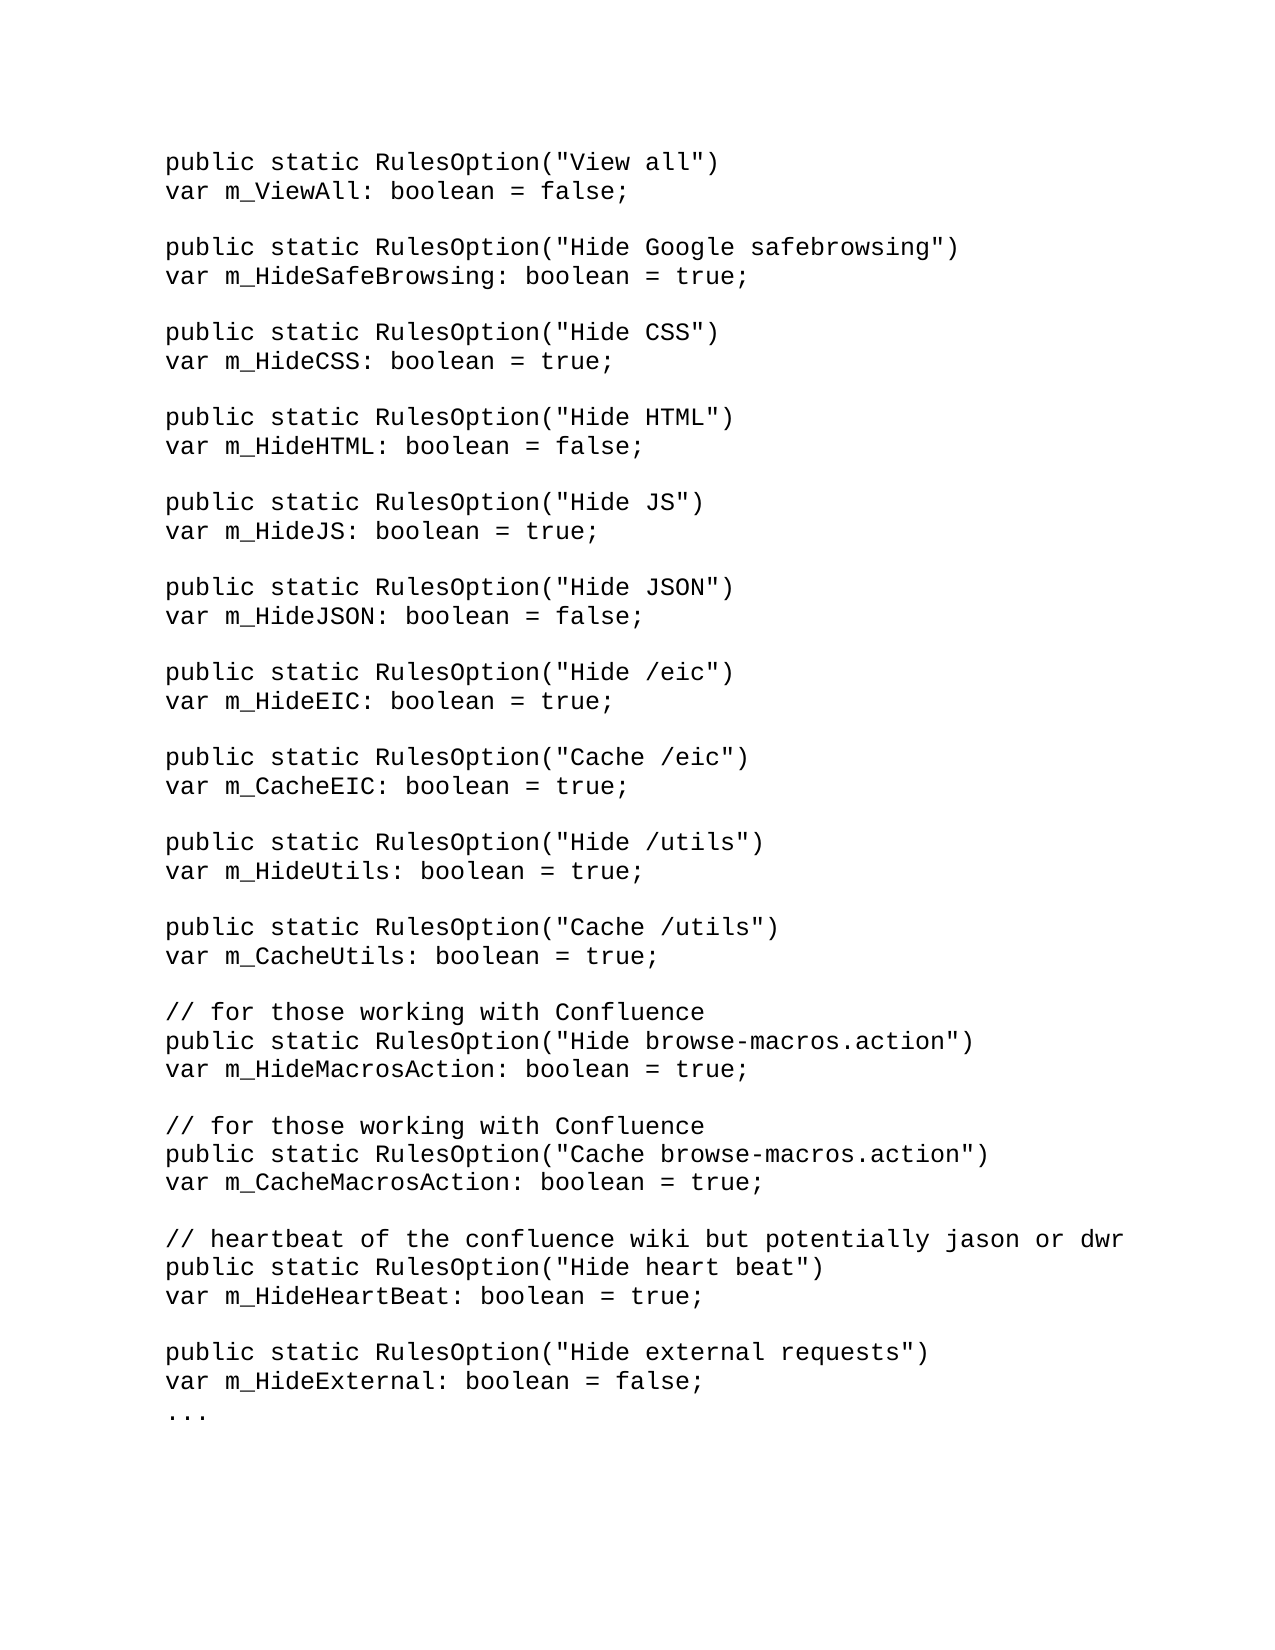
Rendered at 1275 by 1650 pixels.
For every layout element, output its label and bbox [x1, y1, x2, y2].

text [150, 150, 1125, 1427]
